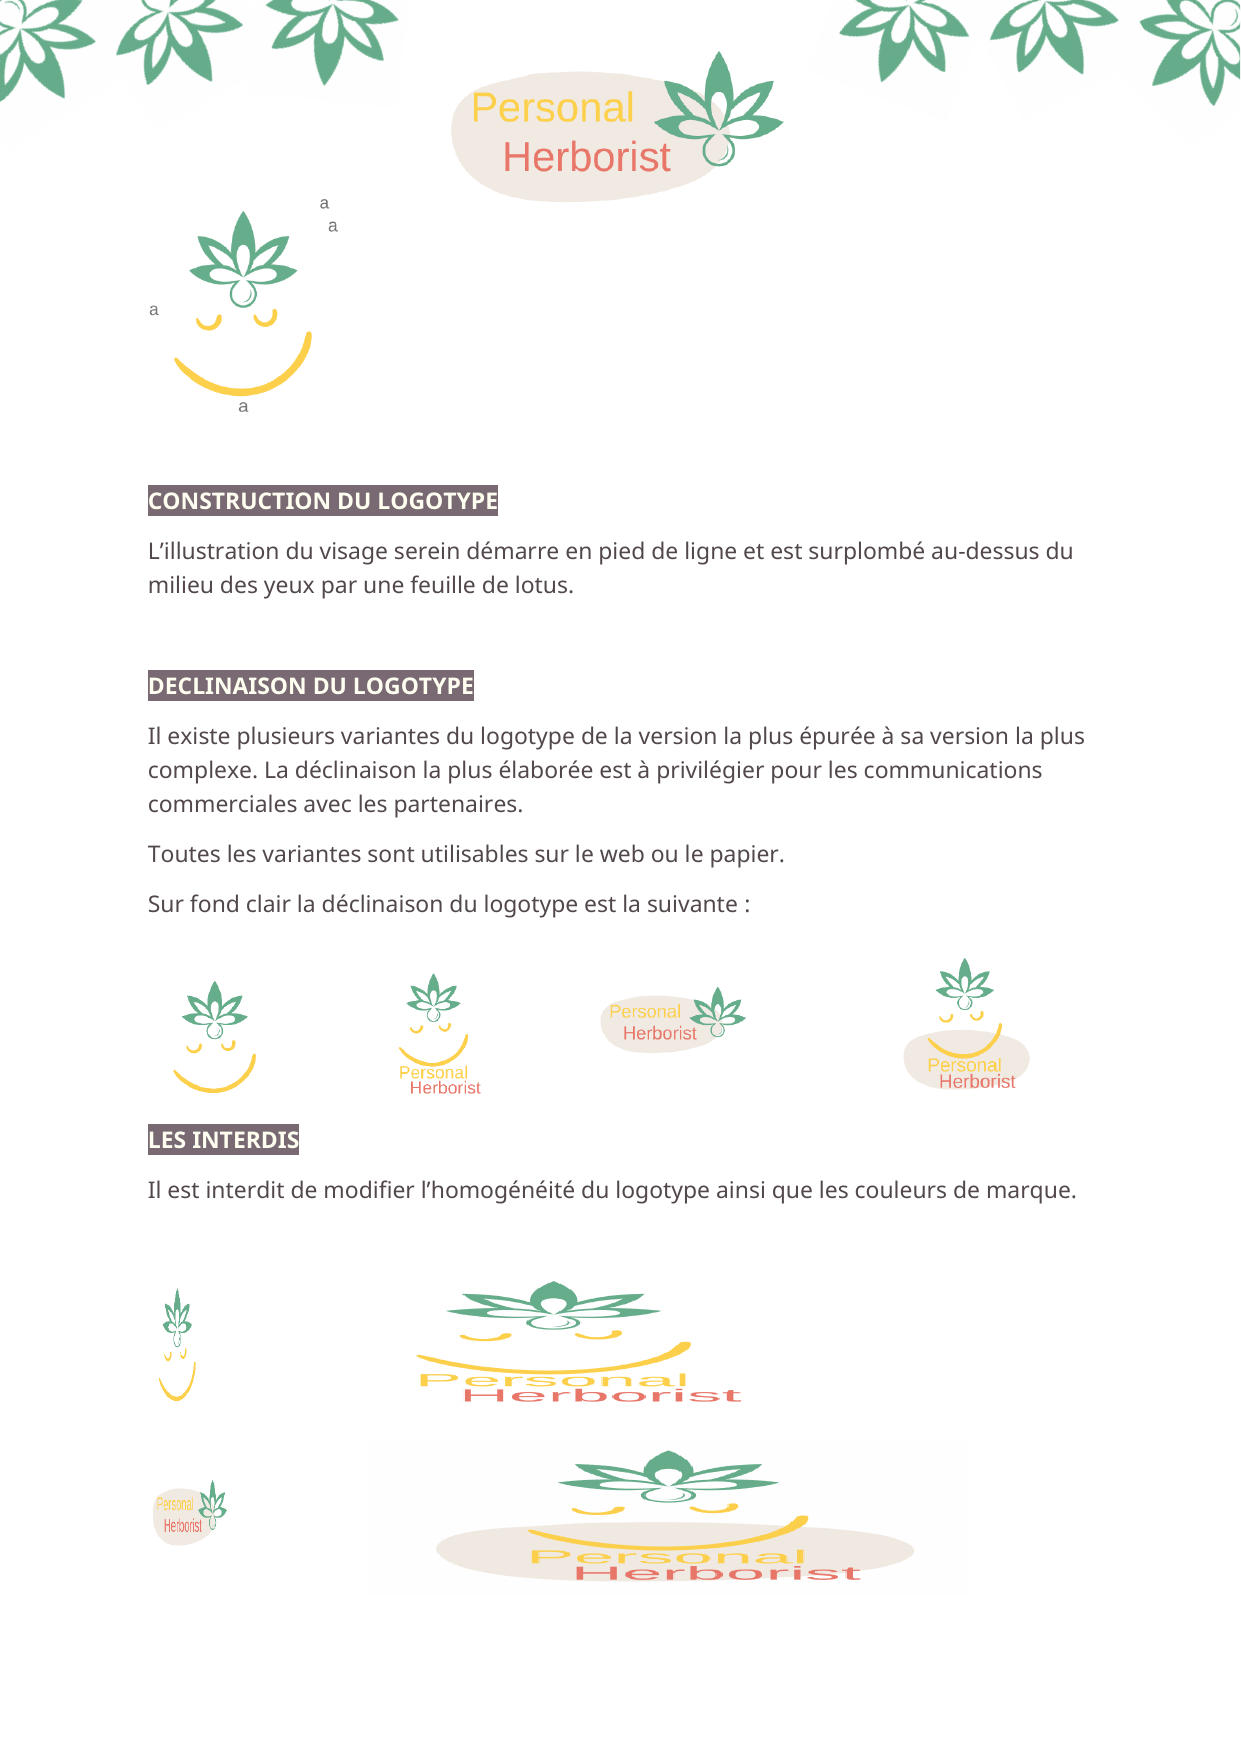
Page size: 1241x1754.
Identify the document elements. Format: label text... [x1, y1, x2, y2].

text Il est interdit de modifier l’homogénéité du logotype ainsi que les couleurs de marque. [148, 1174, 1093, 1205]
picture [368, 966, 507, 1105]
picture [590, 938, 756, 1105]
picture [368, 1438, 970, 1597]
picture [147, 198, 339, 416]
picture [147, 1431, 232, 1597]
picture [885, 946, 1044, 1105]
text Il existe plusieurs variantes du logotype de la version la plus épurée à sa version la plus complexe. La déclinaison la plus élaborée est à privilégier pour les communications commerciales avec les partenaires. [148, 720, 1093, 819]
text L’illustration du visage serein démarre en pied de ligne et est surplombé au-dessus du milieu des yeux par une feuille de lotus. [148, 535, 1093, 600]
text CONSTRUCTION DU LOGOTYPE [148, 484, 1093, 516]
text LES INTERDIS [148, 1123, 1093, 1155]
picture [147, 1277, 207, 1413]
text DECLINAISON DU LOGOTYPE [148, 669, 1093, 701]
picture [147, 970, 282, 1105]
picture [295, 1274, 847, 1413]
picture [427, 0, 1241, 205]
picture [0, 0, 408, 150]
text Sur fond clair la déclinaison du logotype est la suivante : [148, 888, 1093, 919]
text Toutes les variantes sont utilisables sur le web ou le papier. [148, 838, 1093, 869]
